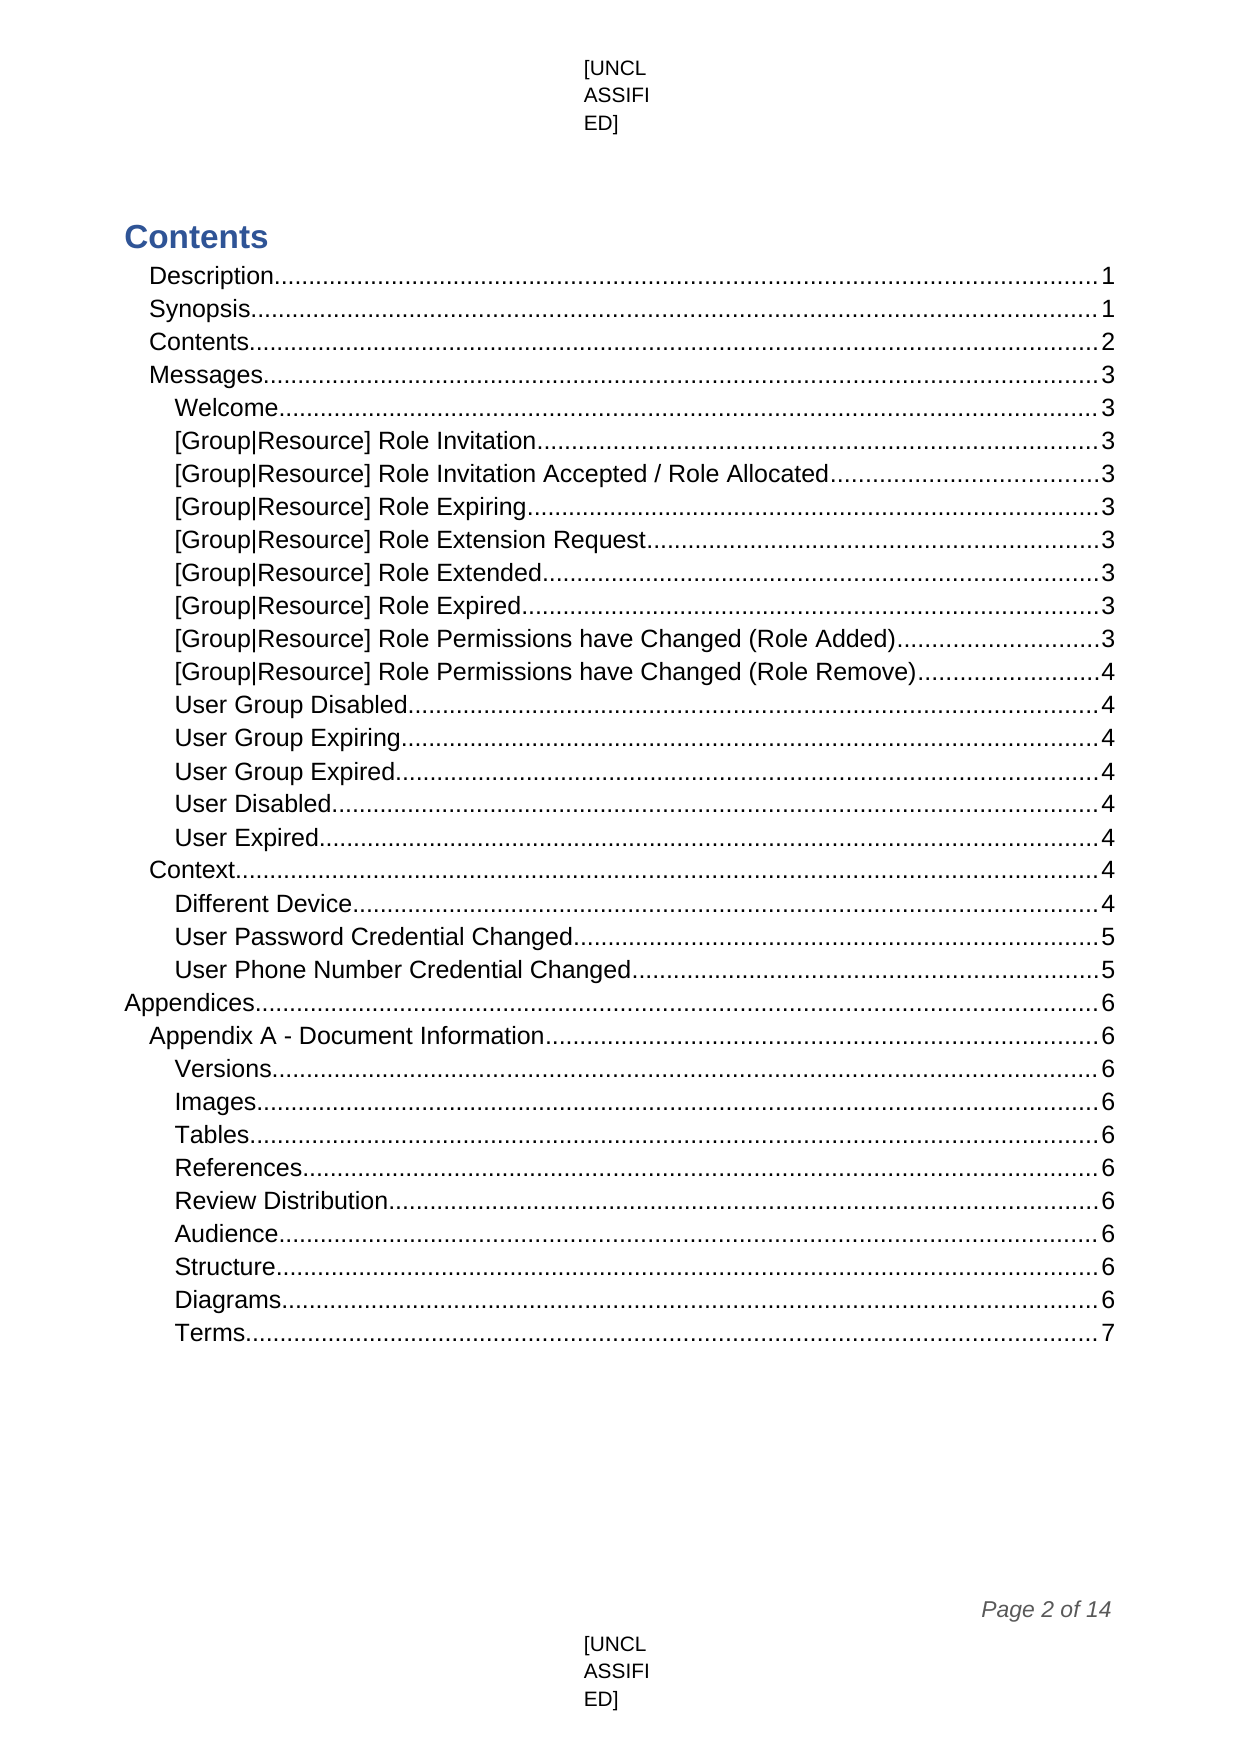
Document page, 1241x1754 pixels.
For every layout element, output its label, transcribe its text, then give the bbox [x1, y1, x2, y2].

text [Group|Resource] Role Expired 3 [174, 591, 1116, 620]
text User Group Expired 4 [174, 756, 1116, 785]
text User Password Credential Changed 5 [174, 922, 1116, 950]
text Synopsis 1 [149, 294, 1116, 323]
text User Phone Number Credential Changed 5 [174, 954, 1116, 983]
text User Disabled 4 [174, 789, 1116, 818]
text Description 1 [149, 261, 1116, 290]
text User Group Disabled 4 [174, 690, 1116, 719]
text [Group|Resource] Role Expiring 3 [174, 492, 1116, 521]
text Messages 3 [149, 360, 1116, 389]
text Appendix A - Document Information 6 [149, 1021, 1116, 1049]
text Versions 6 [174, 1054, 1116, 1082]
text [Group|Resource] Role Permissions have Changed (Role Remove) 4 [174, 657, 1116, 686]
text Terms 7 [174, 1318, 1116, 1347]
text [Group|Resource] Role Invitation Accepted / Role Allocated 3 [174, 459, 1116, 488]
text Different Device 4 [174, 888, 1116, 917]
text Images 6 [174, 1087, 1116, 1115]
text [Group|Resource] Role Extended 3 [174, 558, 1116, 587]
text User Expired 4 [174, 822, 1116, 851]
text Appendices 6 [124, 988, 1116, 1016]
text Structure 6 [174, 1252, 1116, 1281]
text Context 4 [149, 856, 1116, 884]
text References 6 [174, 1153, 1116, 1181]
text User Group Expiring 4 [174, 723, 1116, 752]
subtitle Contents [124, 217, 1116, 255]
text Welcome 3 [174, 393, 1116, 422]
text Diagrams 6 [174, 1285, 1116, 1313]
text [Group|Resource] Role Invitation 3 [174, 426, 1116, 455]
text [Group|Resource] Role Permissions have Changed (Role Added) 3 [174, 624, 1116, 653]
text [Group|Resource] Role Extension Request 3 [174, 525, 1116, 554]
text Contents 2 [149, 327, 1116, 356]
text Tables 6 [174, 1120, 1116, 1148]
text Review Distribution 6 [174, 1186, 1116, 1214]
text Audience 6 [174, 1219, 1116, 1247]
